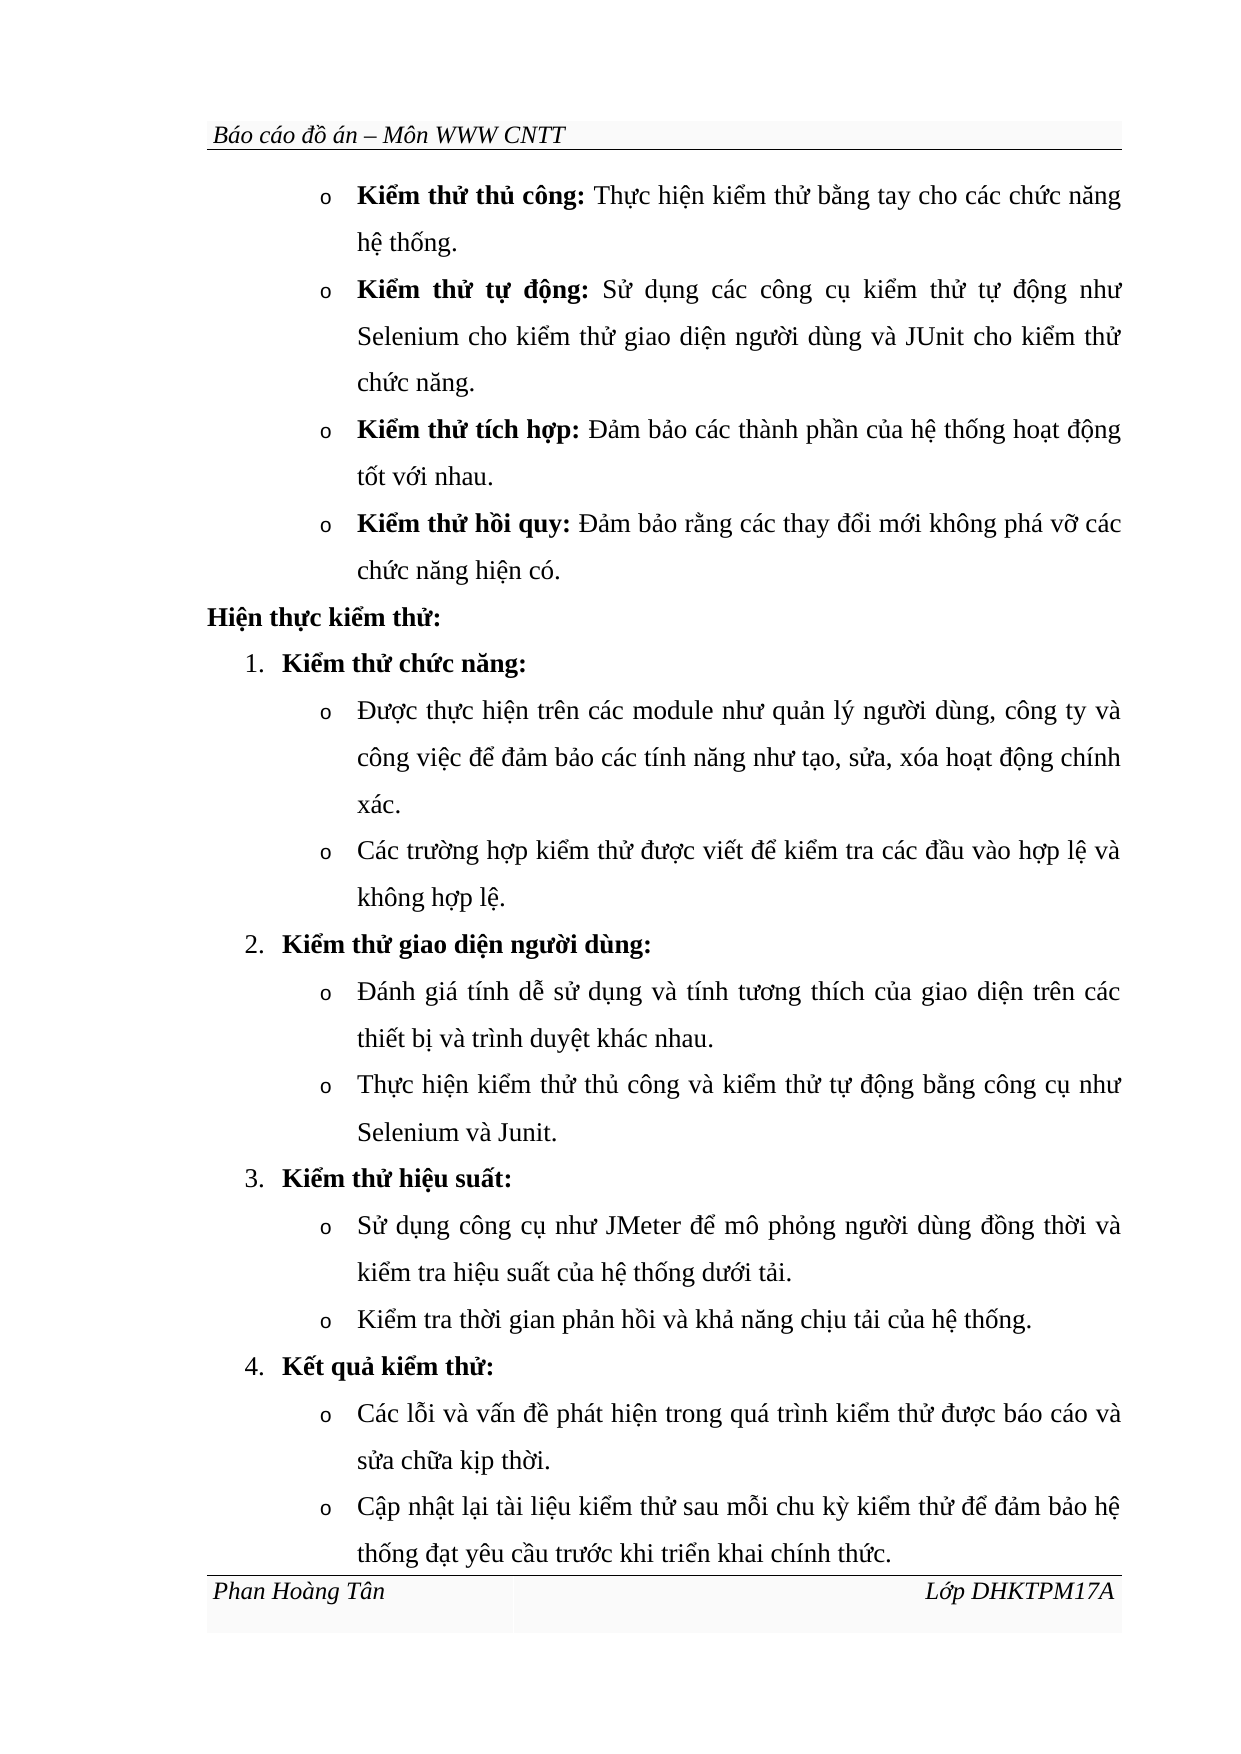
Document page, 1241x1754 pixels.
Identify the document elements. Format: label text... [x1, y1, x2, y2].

list Cập nhật lại tài liệu kiểm thử sau mỗi chu kỳ kiểm thử để đảm bảo hệ thống đạt yêu cầu trước khi triển khai chính thức. [319, 1491, 1122, 1569]
list Kiểm thử thủ công: Thực hiện kiểm thử bằng tay cho các chức năng hệ thống. [319, 179, 1122, 257]
list Kiểm tra thời gian phản hồi và khả năng chịu tải của hệ thống. [319, 1303, 1122, 1334]
list Đánh giá tính dễ sử dụng và tính tương thích của giao diện trên các thiết bị và trình duyệt khác nhau. [319, 975, 1122, 1053]
list Kết quả kiểm thử: [244, 1350, 1122, 1381]
list Thực hiện kiểm thử thủ công và kiểm thử tự động bằng công cụ như Selenium và Junit. [319, 1069, 1122, 1147]
list Các lỗi và vấn đề phát hiện trong quá trình kiểm thử được báo cáo và sửa chữa kịp thời. [319, 1397, 1122, 1475]
list Kiểm thử tích hợp: Đảm bảo các thành phần của hệ thống hoạt động tốt với nhau. [319, 413, 1122, 491]
list Kiểm thử hiệu suất: [244, 1162, 1122, 1193]
list Kiểm thử hồi quy: Đảm bảo rằng các thay đổi mới không phá vỡ các chức năng hiện có. [319, 507, 1122, 585]
list Được thực hiện trên các module như quản lý người dùng, công ty và công việc để đảm bảo các tính năng như tạo, sửa, xóa hoạt động chính xác. [319, 694, 1122, 819]
list Kiểm thử giao diện người dùng: [244, 928, 1122, 959]
list Kiểm thử chức năng: [244, 647, 1122, 678]
list Các trường hợp kiểm thử được viết để kiểm tra các đầu vào hợp lệ và không hợp lệ. [319, 834, 1122, 913]
text Hiện thực kiểm thử: [207, 601, 1122, 632]
list Sử dụng công cụ như JMeter để mô phỏng người dùng đồng thời và kiểm tra hiệu suất của hệ thống dưới tải. [319, 1209, 1122, 1287]
list Kiểm thử tự động: Sử dụng các công cụ kiểm thử tự động như Selenium cho kiểm thử giao diện người dùng và JUnit cho kiểm thử chức năng. [319, 273, 1122, 398]
